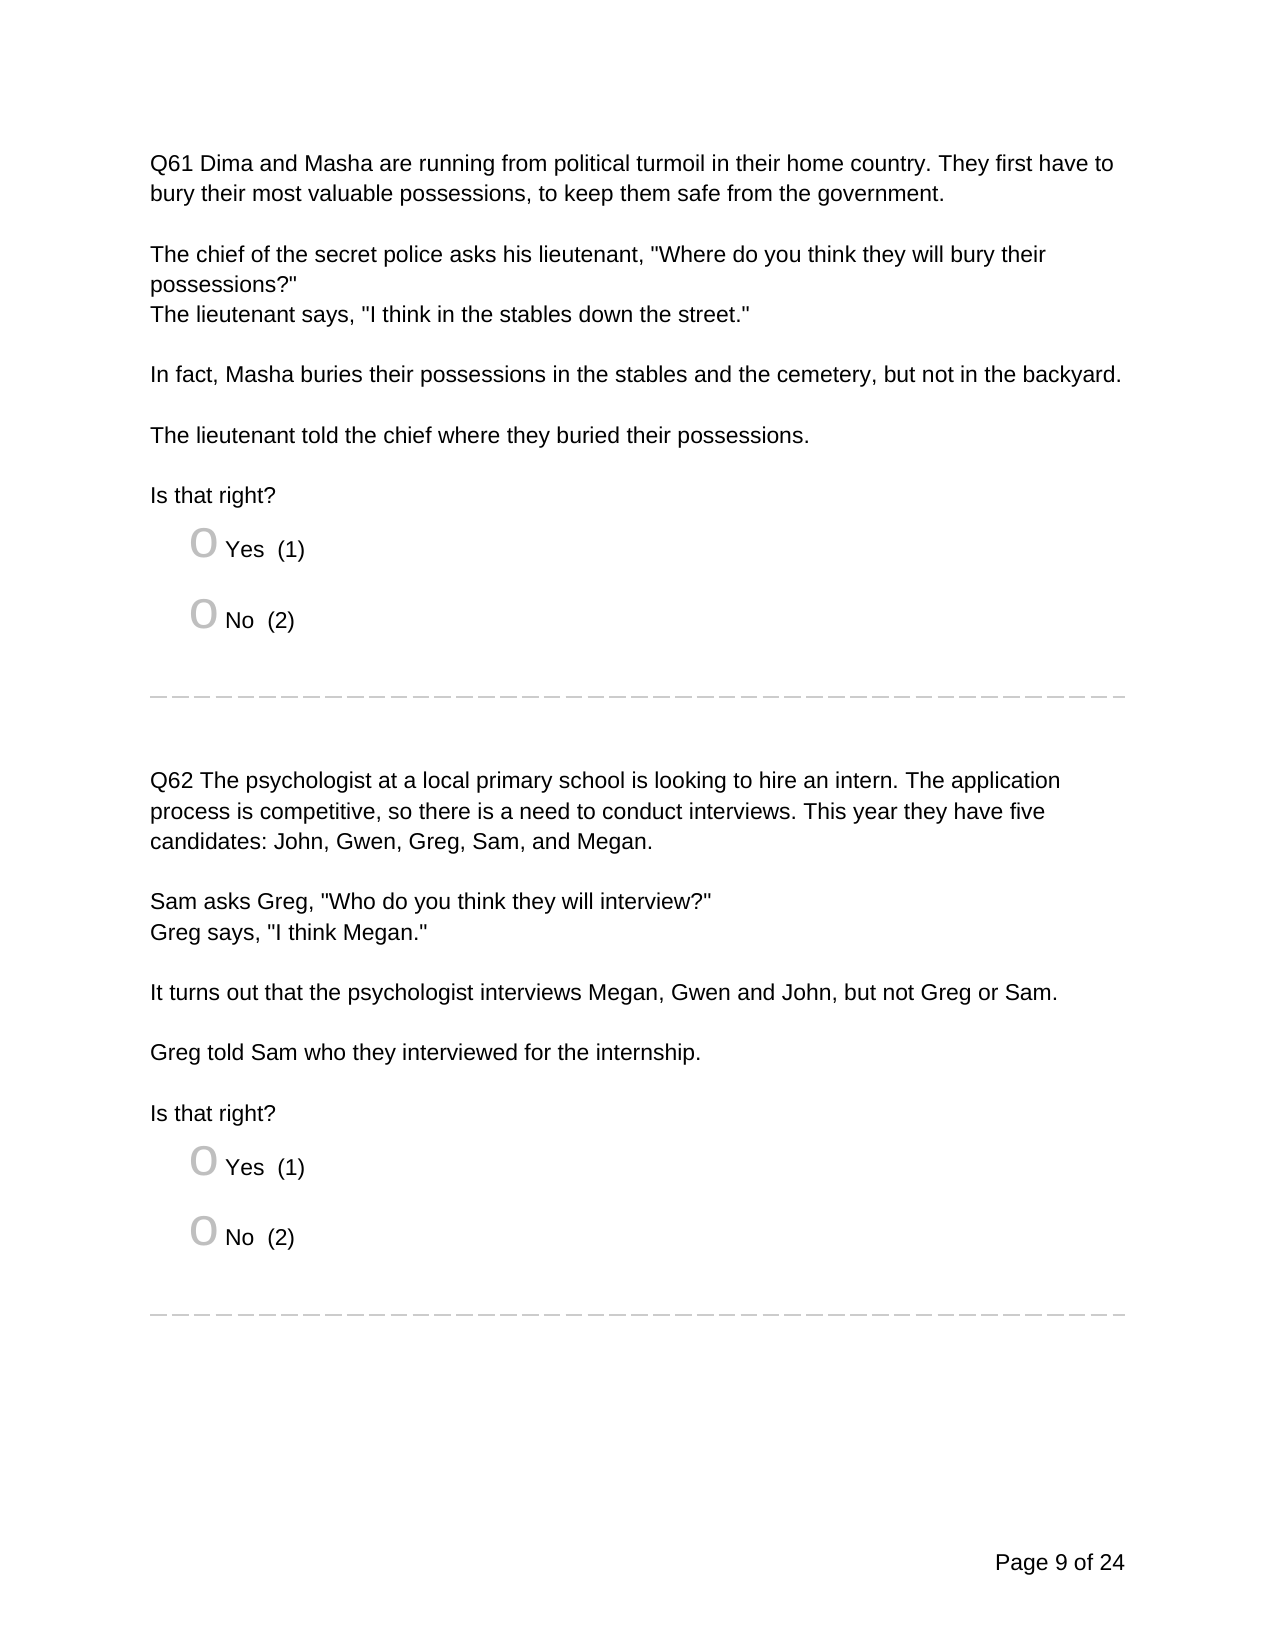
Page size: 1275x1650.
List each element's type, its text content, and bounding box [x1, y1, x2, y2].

list Yes (1) [187, 512, 1125, 574]
list No (2) [187, 1200, 1125, 1262]
text Q61 Dima and Masha are running from political turmoil in their home country. They first have to bury their most valuable possessions, to keep them safe from the government. The chief of the secret police asks his lieutenant, "Where do you think they will bury their possessions?" The lieutenant says, "I think in the stables down the street." In fact, Masha buries their possessions in the stables and the cemetery, but not in the backyard. The lieutenant told the chief where they buried their possessions. Is that right? [150, 150, 1125, 509]
text Q62 The psychologist at a local primary school is looking to hire an intern. The application process is competitive, so there is a need to conduct interviews. This year they have five candidates: John, Gwen, Greg, Sam, and Megan. Sam asks Greg, "Who do you think they will interview?" Greg says, "I think Megan." It turns out that the psychologist interviews Megan, Gwen and John, but not Greg or Sam. Greg told Sam who they interviewed for the internship. Is that right? [150, 767, 1125, 1126]
list No (2) [187, 583, 1125, 644]
list Yes (1) [187, 1130, 1125, 1191]
